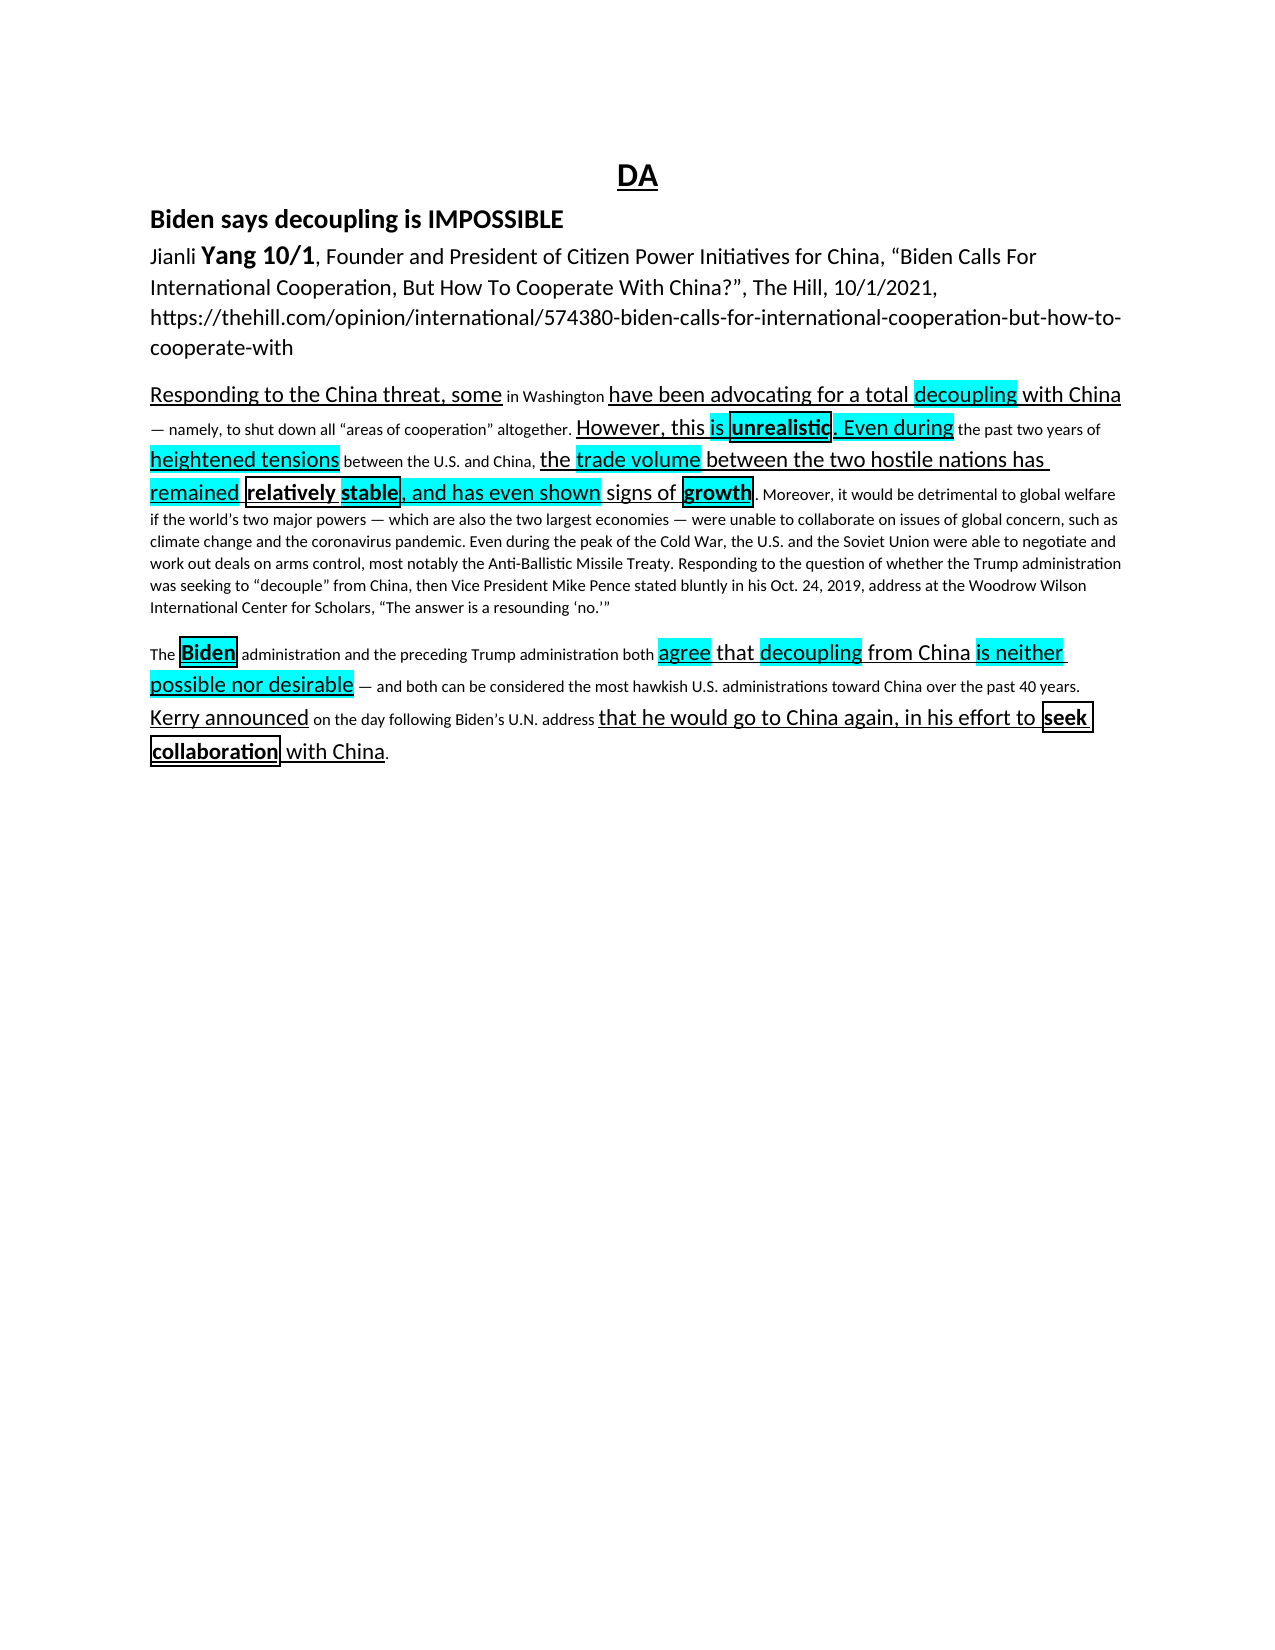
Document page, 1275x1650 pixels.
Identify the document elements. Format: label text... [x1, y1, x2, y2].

subtitle DA [150, 154, 1125, 195]
subtitle Biden says decoupling is IMPOSSIBLE [150, 202, 1125, 235]
text Responding to the China threat, some in Washington have been advocating for a total decoupling with China — namely, to shut down all “areas of cooperation” altogether. However, this is unrealistic. Even during the past two years of heightened tensions between the U.S. and China, the trade volume between the two hostile nations has remained relatively stable, and has even shown signs of growth. Moreover, it would be detrimental to global welfare if the world’s two major powers — which are also the two largest economies — were unable to collaborate on issues of global concern, such as climate change and the coronavirus pandemic. Even during the peak of the Cold War, the U.S. and the Soviet Union were able to negotiate and work out deals on arms control, most notably the Anti-Ballistic Missile Treaty. Responding to the question of whether the Trump administration was seeking to “decouple” from China, then Vice President Mike Pence stated bluntly in his Oct. 24, 2019, address at the Woodrow Wilson International Center for Scholars, “The answer is a resounding ‘no.’” [150, 380, 1125, 617]
text The Biden administration and the preceding Trump administration both agree that decoupling from China is neither possible nor desirable — and both can be considered the most hawkish U.S. administrations toward China over the past 40 years. Kerry announced on the day following Biden’s U.N. address that he would go to China again, in his effort to seek collaboration with China. [150, 636, 1125, 767]
text Jianli Yang 10/1, Founder and President of Citizen Power Initiatives for China, “Biden Calls For International Cooperation, But How To Cooperate With China?”, The Hill, 10/1/2021, https://thehill.com/opinion/international/574380-biden-calls-for-international-cooperation-but-how-to-cooperate-with [150, 238, 1125, 362]
